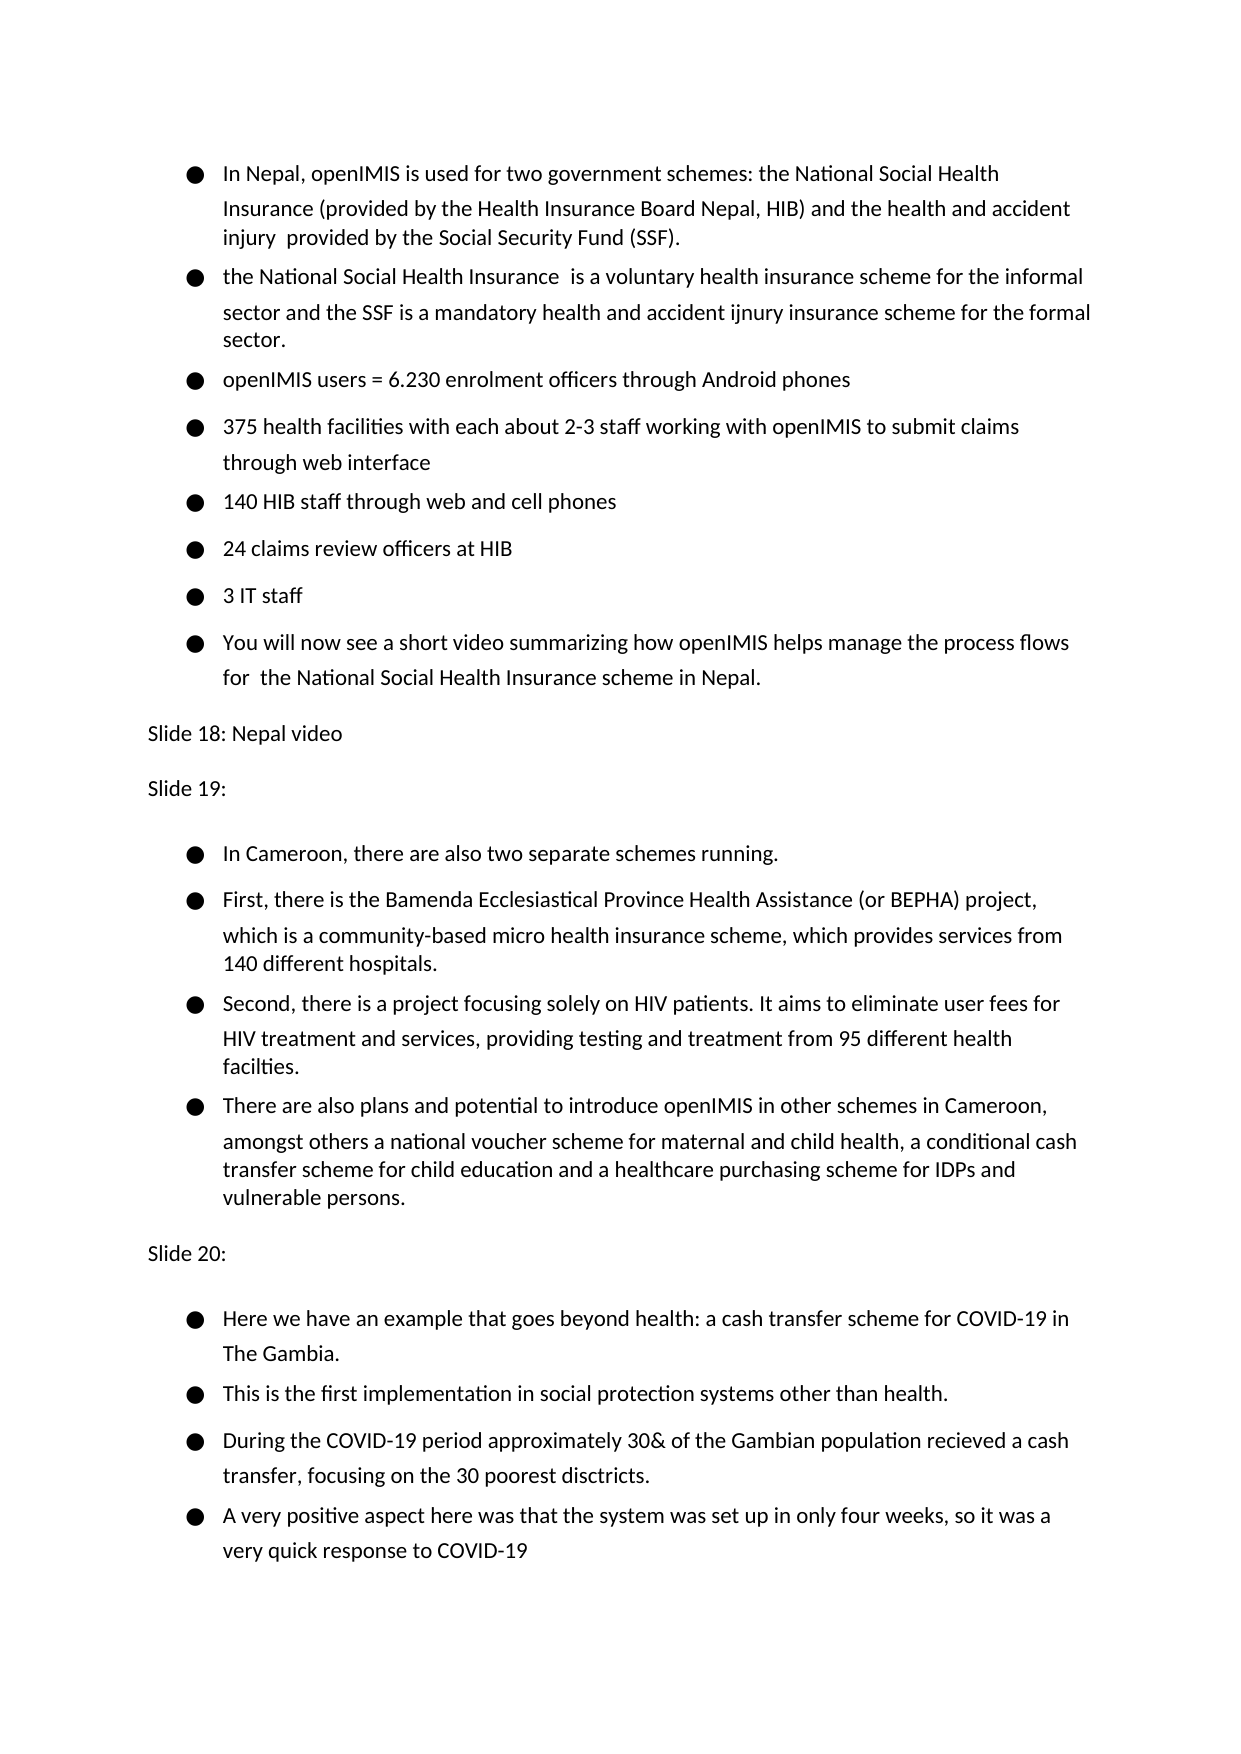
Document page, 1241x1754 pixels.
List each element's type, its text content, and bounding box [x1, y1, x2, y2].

list In Nepal, openIMIS is used for two government schemes: the National Social Health Insurance (provided by the Health Insurance Board Nepal, HIB) and the health and accident injury provided by the Social Security Fund (SSF). [185, 148, 1093, 251]
list During the COVID-19 period approximately 30& of the Gambian population recieved a cash transfer, focusing on the 30 poorest disctricts. [185, 1414, 1093, 1489]
list the National Social Health Insurance is a voluntary health insurance scheme for the informal sector and the SSF is a mandatory health and accident ijnury insurance scheme for the formal sector. [185, 251, 1093, 354]
list Here we have an example that goes beyond health: a cash transfer scheme for COVID-19 in The Gambia. [185, 1292, 1093, 1367]
list You will now see a short video summarizing how openIMIS helps manage the process flows for the National Social Health Insurance scheme in Nepal. [185, 617, 1093, 692]
text Slide 20: [148, 1239, 1093, 1267]
list First, there is the Bamenda Ecclesiastical Province Health Assistance (or BEPHA) project, which is a community-based micro health insurance scheme, which provides services from 140 different hospitals. [185, 874, 1093, 977]
list In Cameroon, there are also two separate schemes running. [185, 827, 1093, 874]
list This is the first implementation in social protection systems other than health. [185, 1367, 1093, 1414]
list 24 claims review officers at HIB [185, 523, 1093, 569]
list 140 HIB staff through web and cell phones [185, 476, 1093, 523]
text Slide 19: [148, 774, 1093, 802]
list A very positive aspect here was that the system was set up in only four weeks, so it was a very quick response to COVID-19 [185, 1489, 1093, 1564]
list 3 IT staff [185, 569, 1093, 617]
list There are also plans and potential to introduce openIMIS in other schemes in Cameroon, amongst others a national voucher scheme for maternal and child health, a conditional cash transfer scheme for child education and a healthcare purchasing scheme for IDPs and vulnerable persons. [185, 1080, 1093, 1211]
text Slide 18: Nepal video [148, 719, 1093, 748]
list Second, there is a project focusing solely on HIV patients. It aims to eliminate user fees for HIV treatment and services, providing testing and treatment from 95 different health facilties. [185, 977, 1093, 1080]
list 375 health facilities with each about 2-3 staff working with openIMIS to submit claims through web interface [185, 401, 1093, 476]
list openIMIS users = 6.230 enrolment officers through Android phones [185, 354, 1093, 401]
